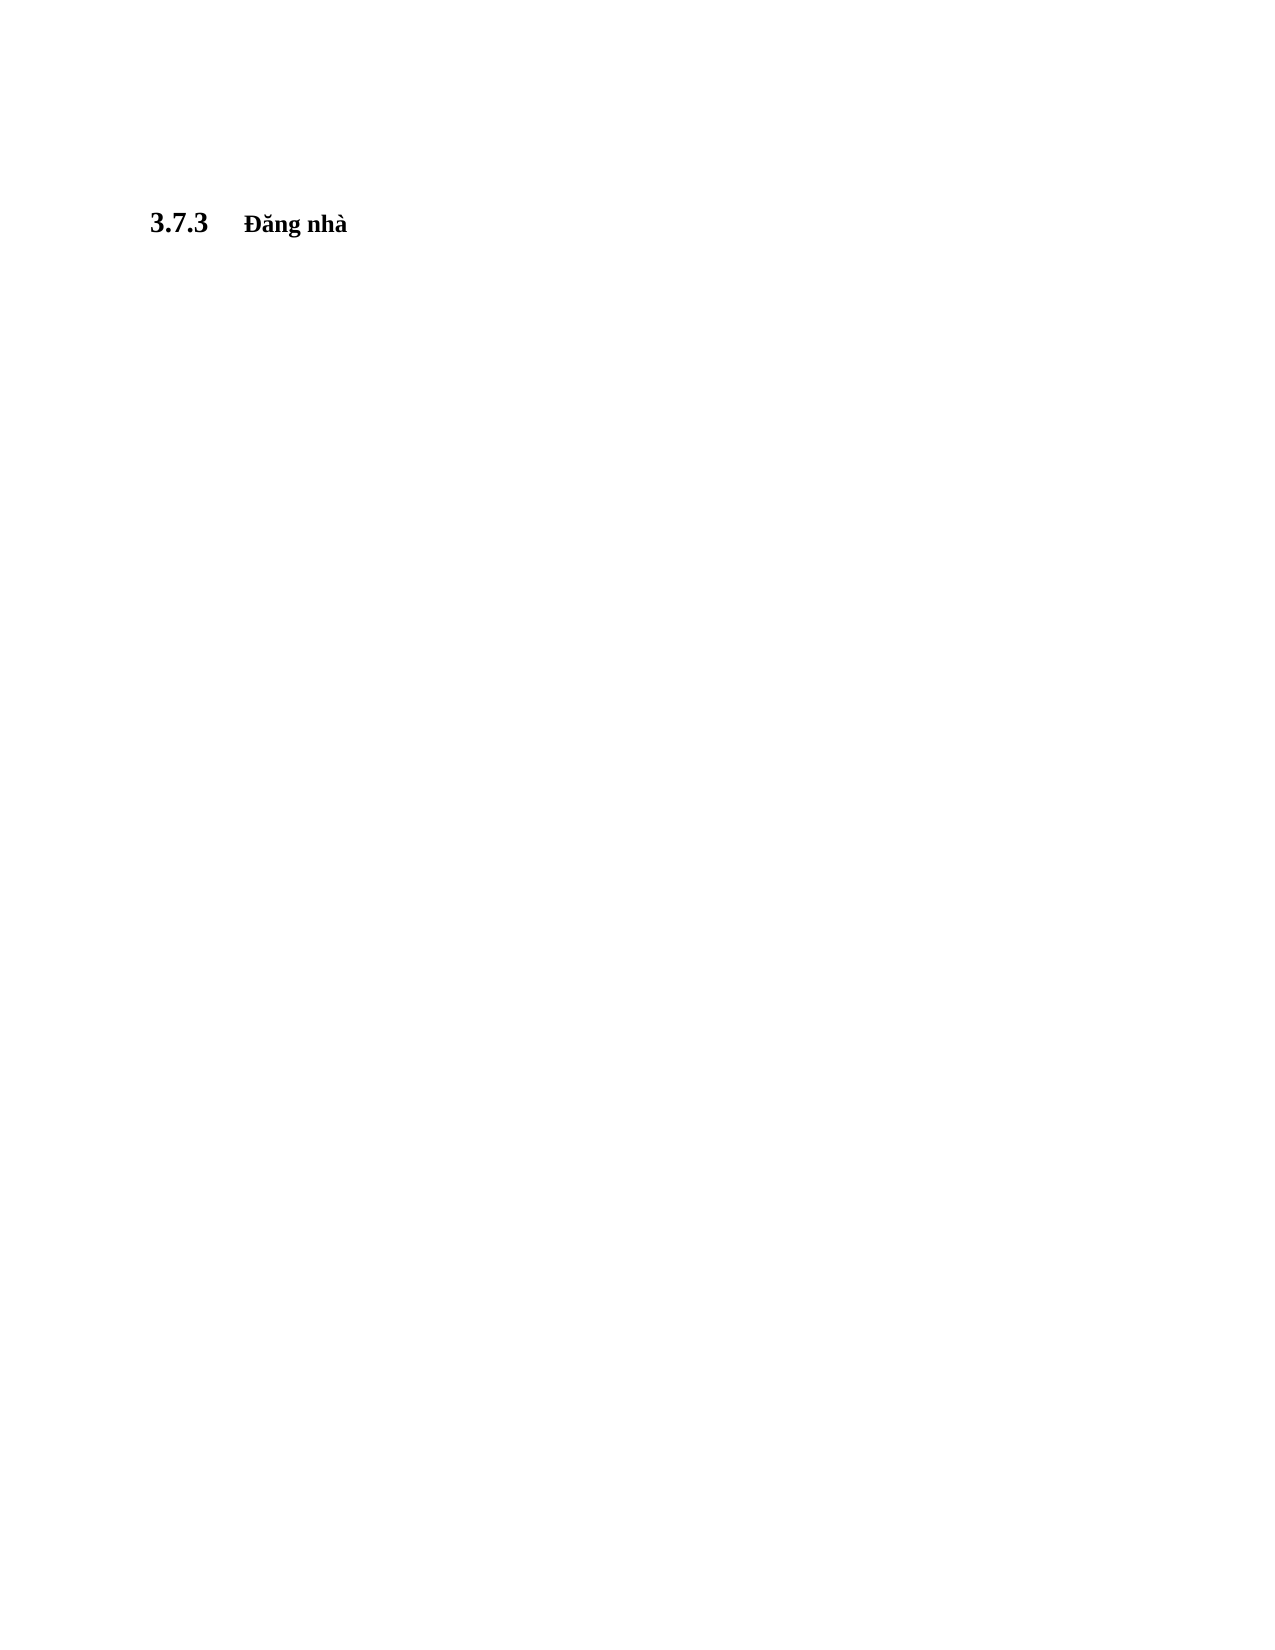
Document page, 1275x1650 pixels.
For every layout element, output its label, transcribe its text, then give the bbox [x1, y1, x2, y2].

list Đăng nhà [150, 206, 1125, 239]
